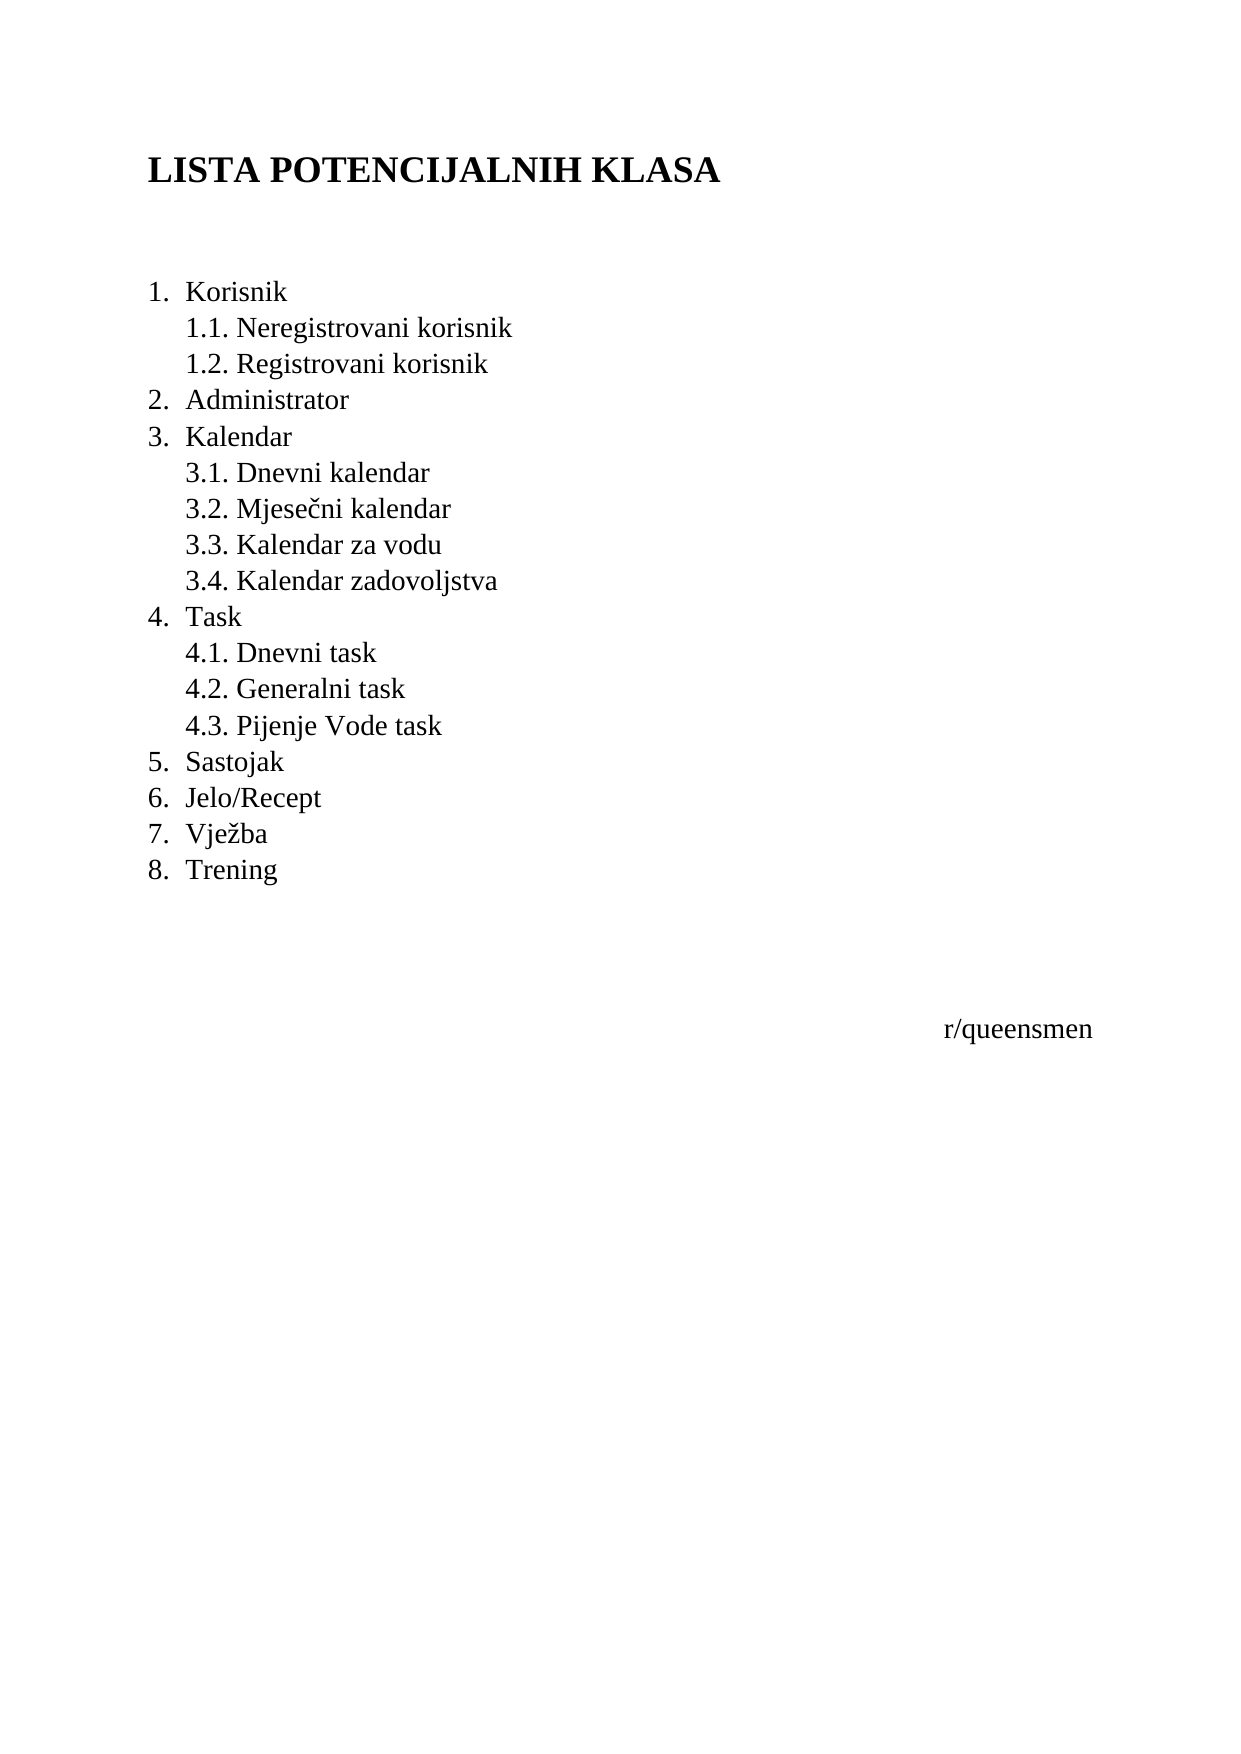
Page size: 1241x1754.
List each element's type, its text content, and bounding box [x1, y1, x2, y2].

list Jelo/Recept [148, 780, 1093, 814]
list 3.4. Kalendar zadovoljstva [185, 563, 1093, 597]
list 4.2. Generalni task [185, 672, 1093, 705]
list Trening [148, 852, 1093, 886]
list 3.3. Kalendar za vodu [185, 527, 1093, 561]
list 1.1. Neregistrovani korisnik [185, 310, 1093, 344]
list Sastojak [148, 744, 1093, 777]
text r/queensmen [148, 1011, 1093, 1044]
list Vježba [148, 816, 1093, 850]
text LISTA POTENCIJALNIH KLASA [148, 148, 1093, 191]
list 3.2. Mjesečni kalendar [185, 491, 1093, 524]
list Korisnik [148, 274, 1093, 308]
list 4.3. Pijenje Vode task [185, 708, 1093, 741]
list 1.2. Registrovani korisnik [185, 346, 1093, 380]
list 3.1. Dnevni kalendar [185, 455, 1093, 488]
list Task [148, 599, 1093, 633]
list Administrator [148, 382, 1093, 416]
list 4.1. Dnevni task [185, 636, 1093, 669]
list Kalendar [148, 419, 1093, 452]
